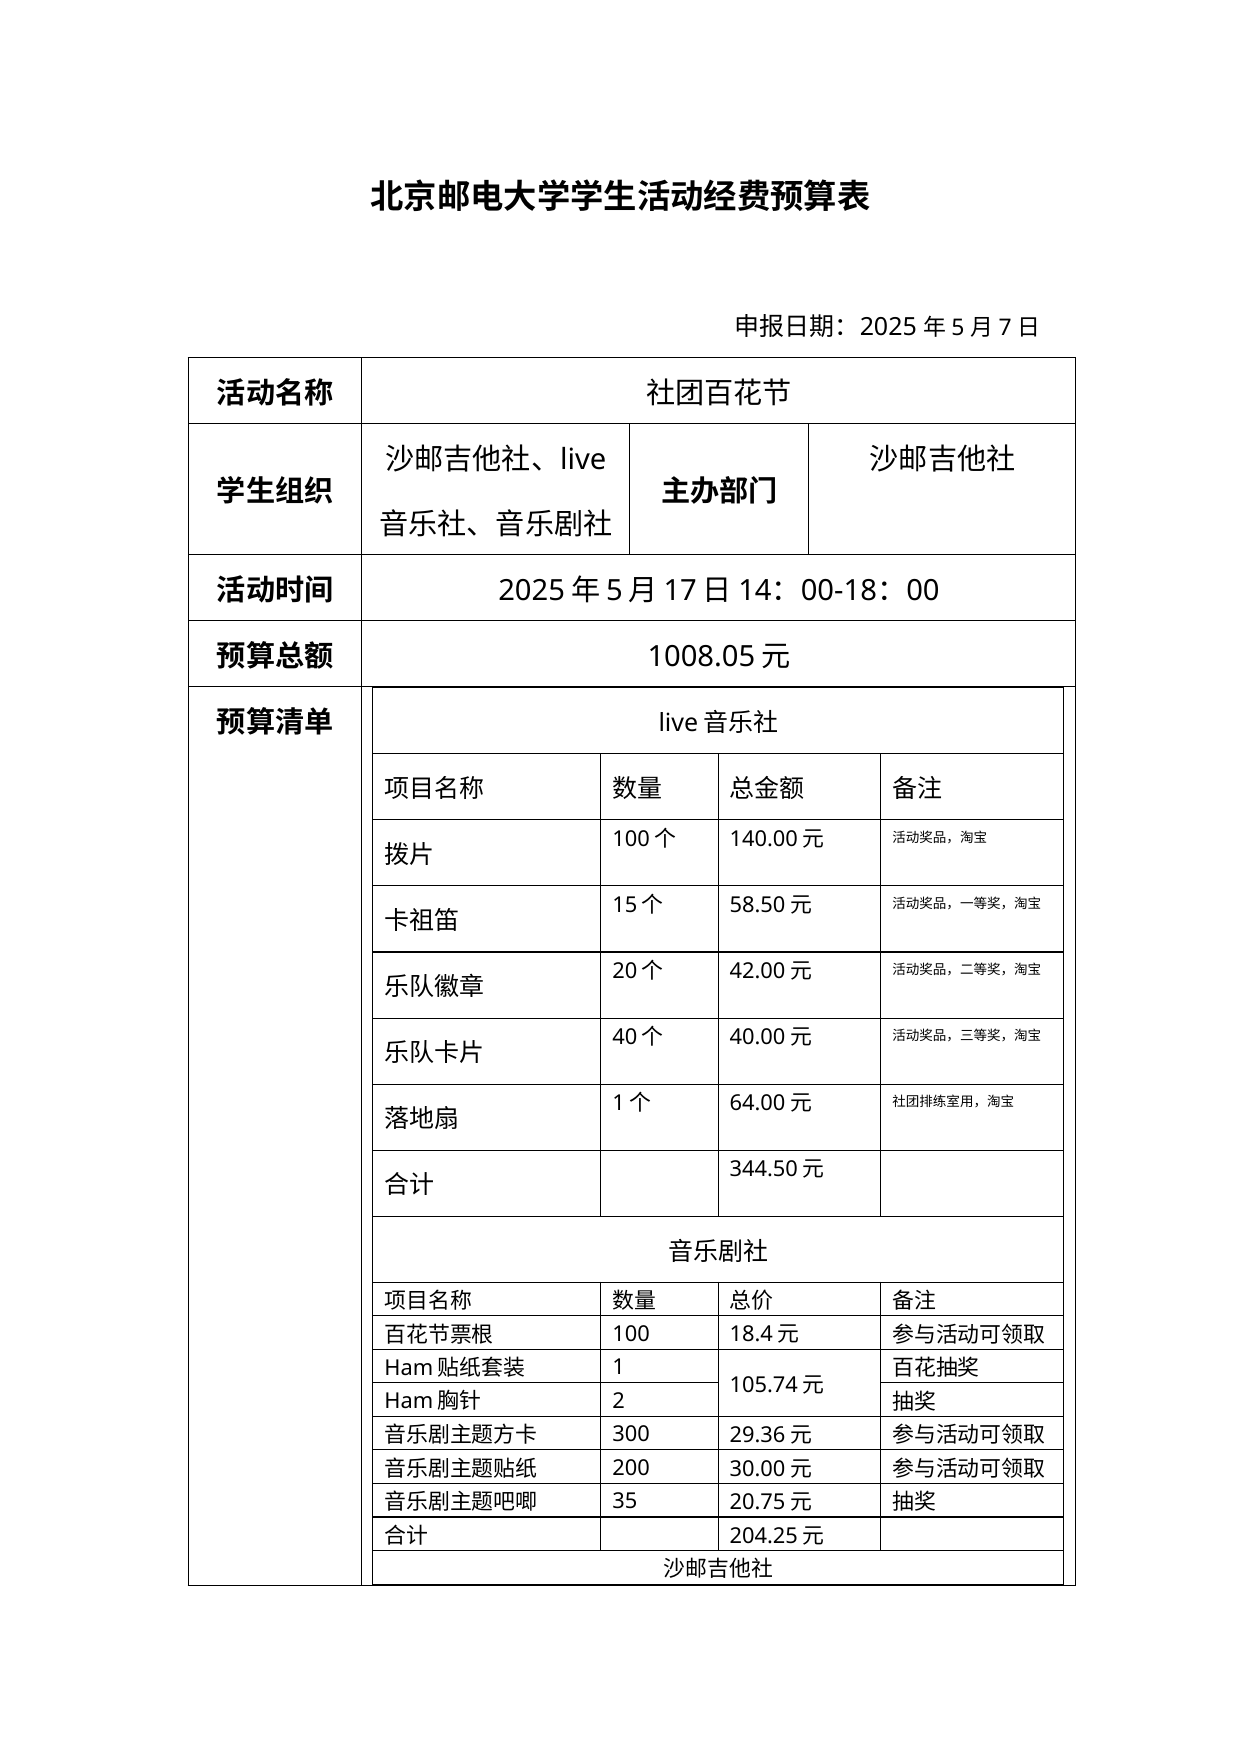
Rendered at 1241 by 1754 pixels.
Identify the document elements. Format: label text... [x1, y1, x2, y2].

table_cell [373, 754, 600, 819]
table_cell [881, 886, 1063, 951]
table_cell [601, 1019, 718, 1084]
table_cell 沙邮吉他社、live音乐社、音乐剧社 [362, 424, 629, 554]
table_cell 学生组织 [189, 424, 361, 554]
table_cell [719, 1450, 880, 1483]
table_cell [881, 820, 1063, 885]
table_cell [881, 1151, 1063, 1216]
table_cell [601, 820, 718, 885]
table_cell [601, 886, 718, 951]
table_cell [601, 1316, 718, 1349]
table_header 社团百花节 [362, 358, 1075, 423]
table_cell [373, 1217, 1063, 1282]
table_cell [373, 1350, 600, 1382]
table_cell [881, 1484, 1063, 1516]
table_header 活动名称 [189, 358, 361, 423]
table_cell [373, 688, 1063, 753]
table_cell [601, 1518, 718, 1550]
text 申报日期：2025 年 5 月 7 日 [187, 292, 1040, 357]
table_cell [373, 1085, 600, 1150]
table_cell [373, 1151, 600, 1216]
table_cell [601, 1085, 718, 1150]
table_cell [373, 1417, 600, 1449]
table_cell 沙邮吉他社 [809, 424, 1075, 554]
table_cell [719, 953, 880, 1018]
table_cell [881, 1383, 1063, 1416]
table_cell [601, 1350, 718, 1382]
table_cell [601, 1283, 718, 1315]
table_cell [373, 1551, 1063, 1584]
table_cell 2025年5月17日 14：00-18：00 [362, 555, 1075, 620]
table_cell [1064, 687, 1075, 1584]
table_cell [601, 1383, 718, 1416]
table_cell [881, 1417, 1063, 1449]
table_cell [881, 1518, 1063, 1550]
table_cell [373, 1316, 600, 1349]
table_cell 主办部门 [630, 424, 808, 554]
table_cell [719, 1283, 880, 1315]
table_cell [719, 754, 880, 819]
table_cell 活动时间 [189, 555, 361, 620]
table_cell 1008.05元 [362, 621, 1075, 686]
table_cell [373, 886, 600, 951]
table_cell [373, 1019, 600, 1084]
table_cell [881, 1019, 1063, 1084]
table_cell [362, 687, 372, 1584]
table_cell [601, 1151, 718, 1216]
table_cell [719, 1417, 880, 1449]
table_cell [373, 1484, 600, 1516]
table_cell [601, 1484, 718, 1516]
table_cell 预算总额 [189, 621, 361, 686]
table_cell [719, 820, 880, 885]
text 北京邮电大学学生活动经费预算表 [187, 162, 1053, 227]
table_cell [719, 1151, 880, 1216]
table_cell [601, 1450, 718, 1483]
table_cell [881, 1450, 1063, 1483]
table_cell [719, 1518, 880, 1550]
table_cell [881, 754, 1063, 819]
table_cell [719, 1316, 880, 1349]
table_cell [719, 1085, 880, 1150]
table_cell [601, 953, 718, 1018]
table_cell [881, 953, 1063, 1018]
table_cell [881, 1350, 1063, 1382]
table_cell [373, 1450, 600, 1483]
table_cell 预算清单 [189, 687, 361, 1584]
table_cell [373, 953, 600, 1018]
table_cell [719, 1019, 880, 1084]
table_cell [719, 1484, 880, 1516]
table_cell [719, 886, 880, 951]
table_cell [881, 1283, 1063, 1315]
table_cell [373, 1283, 600, 1315]
table_cell [373, 1518, 600, 1550]
table_cell [373, 820, 600, 885]
table_cell [881, 1316, 1063, 1349]
table_cell [881, 1085, 1063, 1150]
table_cell [373, 1383, 600, 1416]
table_cell [601, 754, 718, 819]
table_cell [601, 1417, 718, 1449]
table_cell [719, 1350, 880, 1416]
